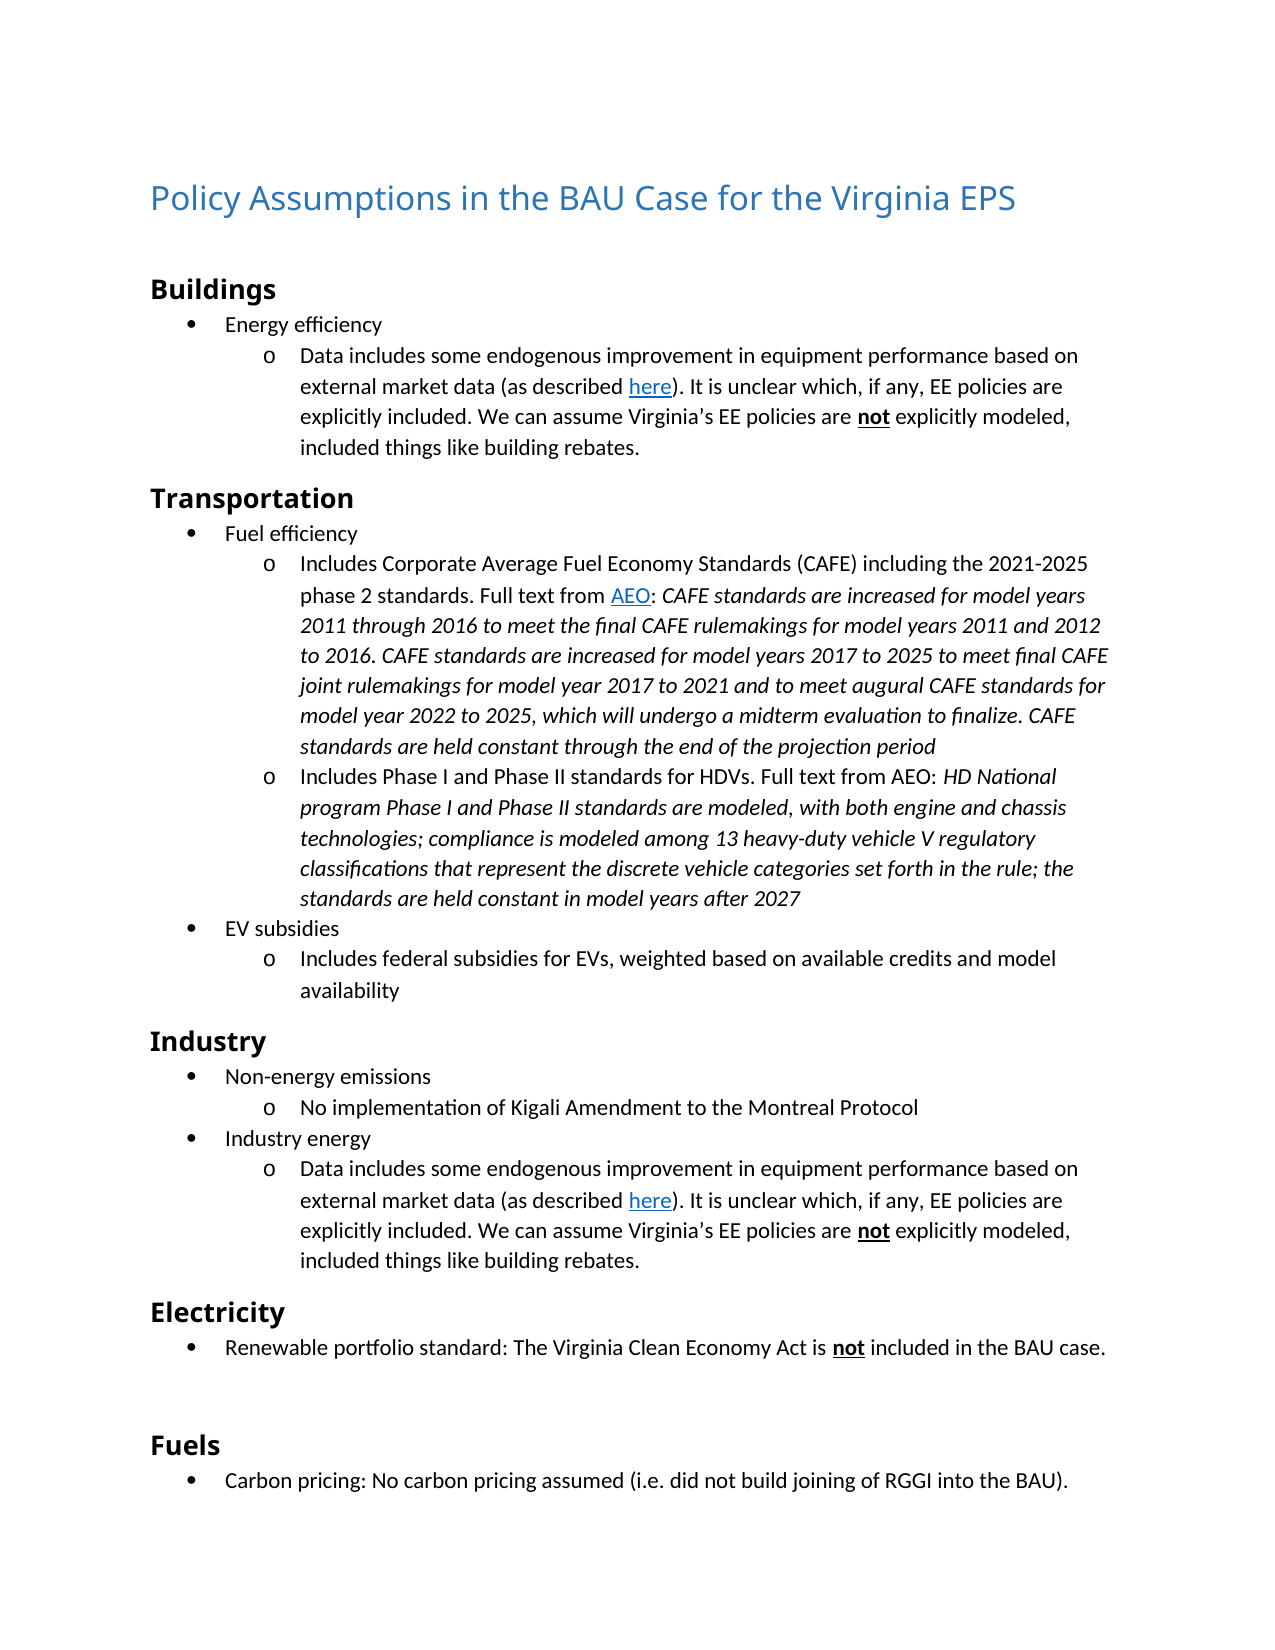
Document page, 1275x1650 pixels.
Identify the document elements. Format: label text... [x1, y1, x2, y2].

subtitle Policy Assumptions in the BAU Case for the Virginia EPS [150, 175, 1125, 220]
list EV subsidies [187, 914, 1125, 942]
list Includes Corporate Average Fuel Economy Standards (CAFE) including the 2021-2025 phase 2 standards. Full text from AEO: CAFE standards are increased for model years 2011 through 2016 to meet the final CAFE rulemakings for model years 2011 and 2012 to 2016. CAFE standards are increased for model years 2017 to 2025 to meet final CAFE joint rulemakings for model year 2017 to 2021 and to meet augural CAFE standards for model year 2022 to 2025, which will undergo a midterm evaluation to finalize. CAFE standards are held constant through the end of the projection period [262, 549, 1125, 760]
subtitle Fuels [150, 1427, 1125, 1463]
list Data includes some endogenous improvement in equipment performance based on external market data (as described here). It is unclear which, if any, EE policies are explicitly included. We can assume Virginia’s EE policies are not explicitly modeled, included things like building rebates. [262, 1154, 1125, 1274]
subtitle Industry [150, 1023, 1125, 1059]
list Fuel efficiency [187, 519, 1125, 547]
subtitle Buildings [150, 271, 1125, 308]
list Includes Phase I and Phase II standards for HDVs. Full text from AEO: HD National program Phase I and Phase II standards are modeled, with both engine and chassis technologies; compliance is modeled among 13 heavy-duty vehicle V regulatory classifications that represent the discrete vehicle categories set forth in the rule; the standards are held constant in model years after 2027 [262, 762, 1125, 912]
list Renewable portfolio standard: The Virginia Clean Economy Act is not included in the BAU case. [187, 1333, 1125, 1361]
list Industry energy [187, 1124, 1125, 1152]
list Includes federal subsidies for EVs, weighted based on available credits and model availability [262, 944, 1125, 1004]
list Energy efficiency [187, 311, 1125, 339]
subtitle Electricity [150, 1293, 1125, 1330]
list No implementation of Kigali Amendment to the Montreal Protocol [262, 1093, 1125, 1122]
list Carbon pricing: No carbon pricing assumed (i.e. did not build joining of RGGI into the BAU). [187, 1466, 1125, 1494]
list Data includes some endogenous improvement in equipment performance based on external market data (as described here). It is unclear which, if any, EE policies are explicitly included. We can assume Virginia’s EE policies are not explicitly modeled, included things like building rebates. [262, 341, 1125, 461]
subtitle Transportation [150, 479, 1125, 516]
list Non-energy emissions [187, 1062, 1125, 1091]
